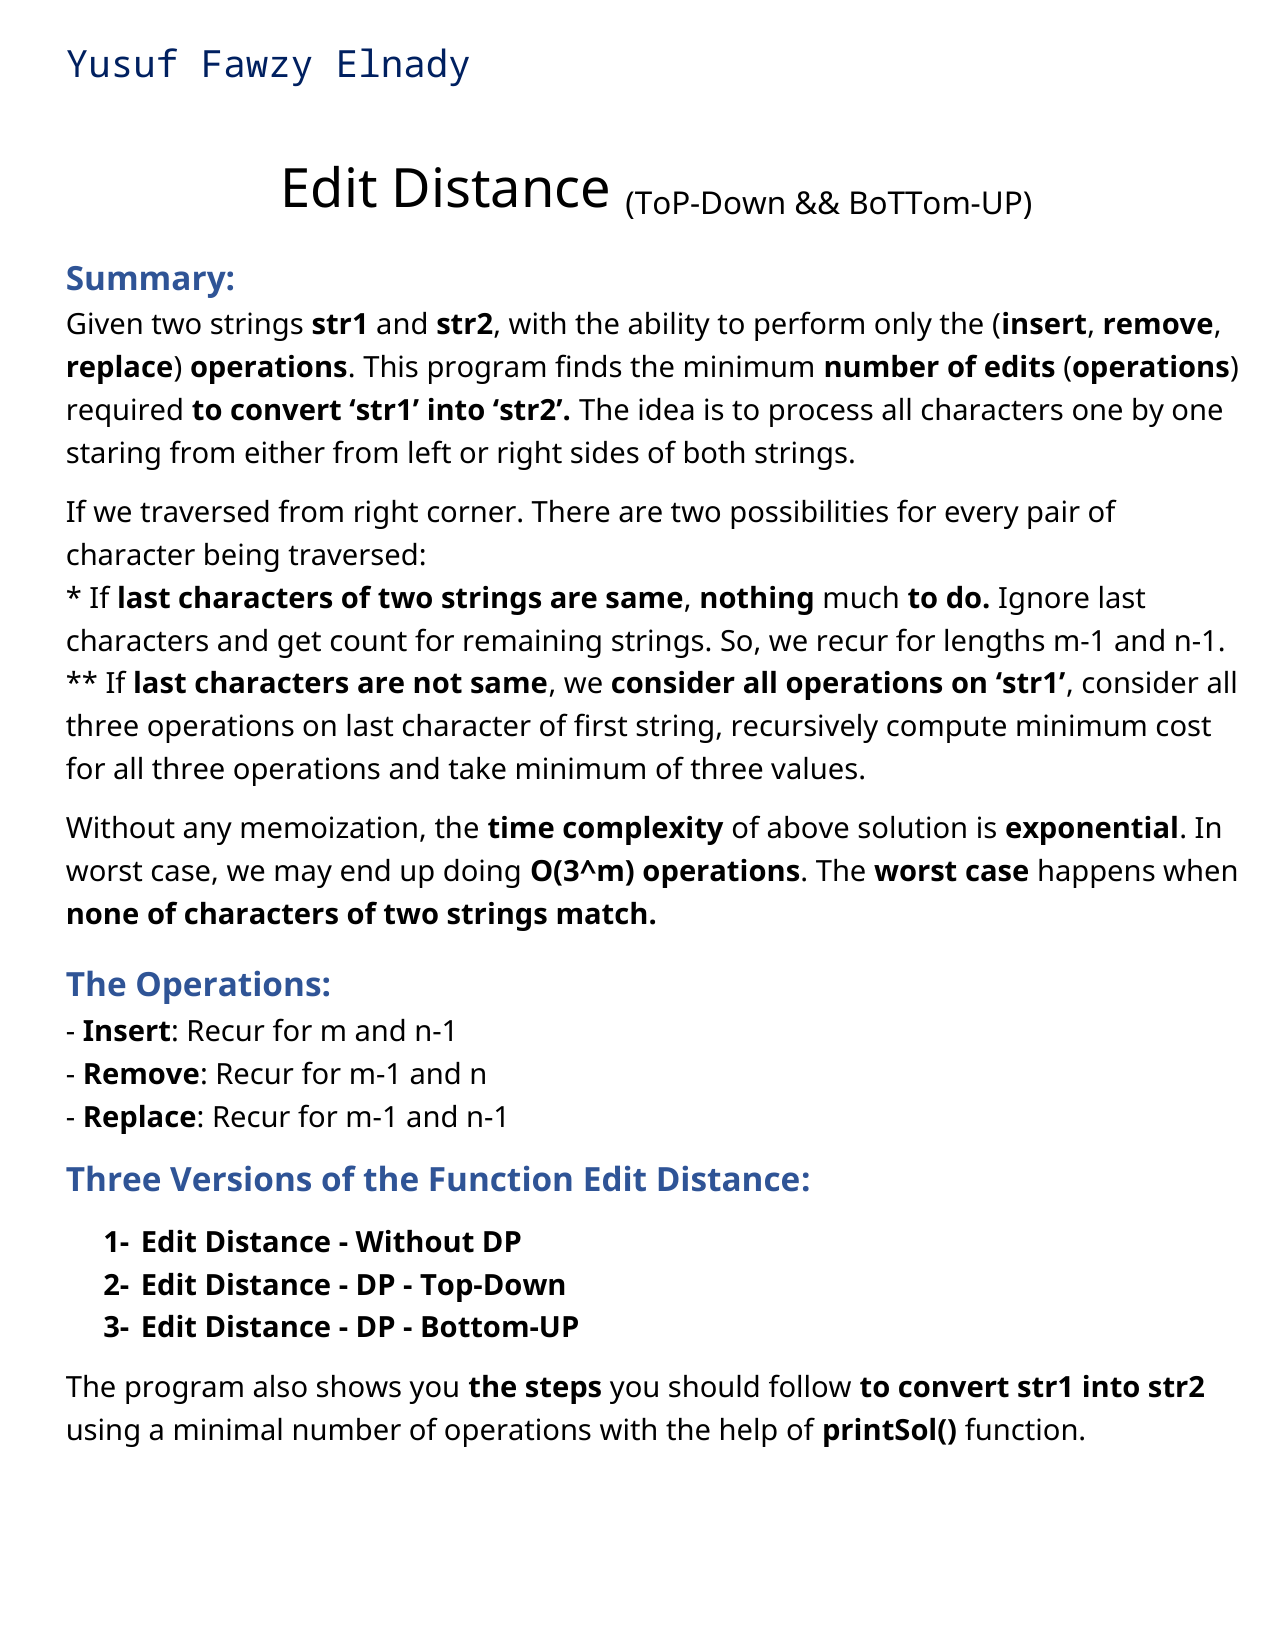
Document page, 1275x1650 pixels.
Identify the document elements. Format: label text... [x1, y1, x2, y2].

list Edit Distance - DP - Bottom-UP [103, 1307, 1247, 1346]
list Edit Distance - Without DP [103, 1221, 1247, 1261]
subtitle The Operations: [66, 961, 1247, 1007]
text Given two strings str1 and str2, with the ability to perform only the (insert, remove, replace) operations. This program finds the minimum number of edits (operations) required to convert ‘str1’ into ‘str2’. The idea is to process all characters one by one staring from either from left or right sides of both strings. [66, 303, 1247, 472]
list Edit Distance - DP - Top-Down [103, 1264, 1247, 1303]
text If we traversed from right corner. There are two possibilities for every pair of character being traversed: * If last characters of two strings are same, nothing much to do. Ignore last characters and get count for remaining strings. So, we recur for lengths m-1 and n-1. ** If last characters are not same, we consider all operations on ‘str1’, consider all three operations on last character of first string, recursively compute minimum cost for all three operations and take minimum of three values. [66, 491, 1247, 788]
text Three Versions of the Function Edit Distance: [66, 1155, 1247, 1201]
text - Insert: Recur for m and n-1 - Remove: Recur for m-1 and n - Replace: Recur for m-1 and n-1 [66, 1010, 1247, 1136]
text The program also shows you the steps you should follow to convert str1 into str2 using a minimal number of operations with the help of printSol() function. [66, 1366, 1247, 1448]
subtitle Summary: [66, 254, 1247, 300]
text Edit Distance (ToP-Down && BoTTom-UP) [66, 150, 1247, 224]
text Without any memoization, the time complexity of above solution is exponential. In worst case, we may end up doing O(3^m) operations. The worst case happens when none of characters of two strings match. [66, 808, 1247, 933]
